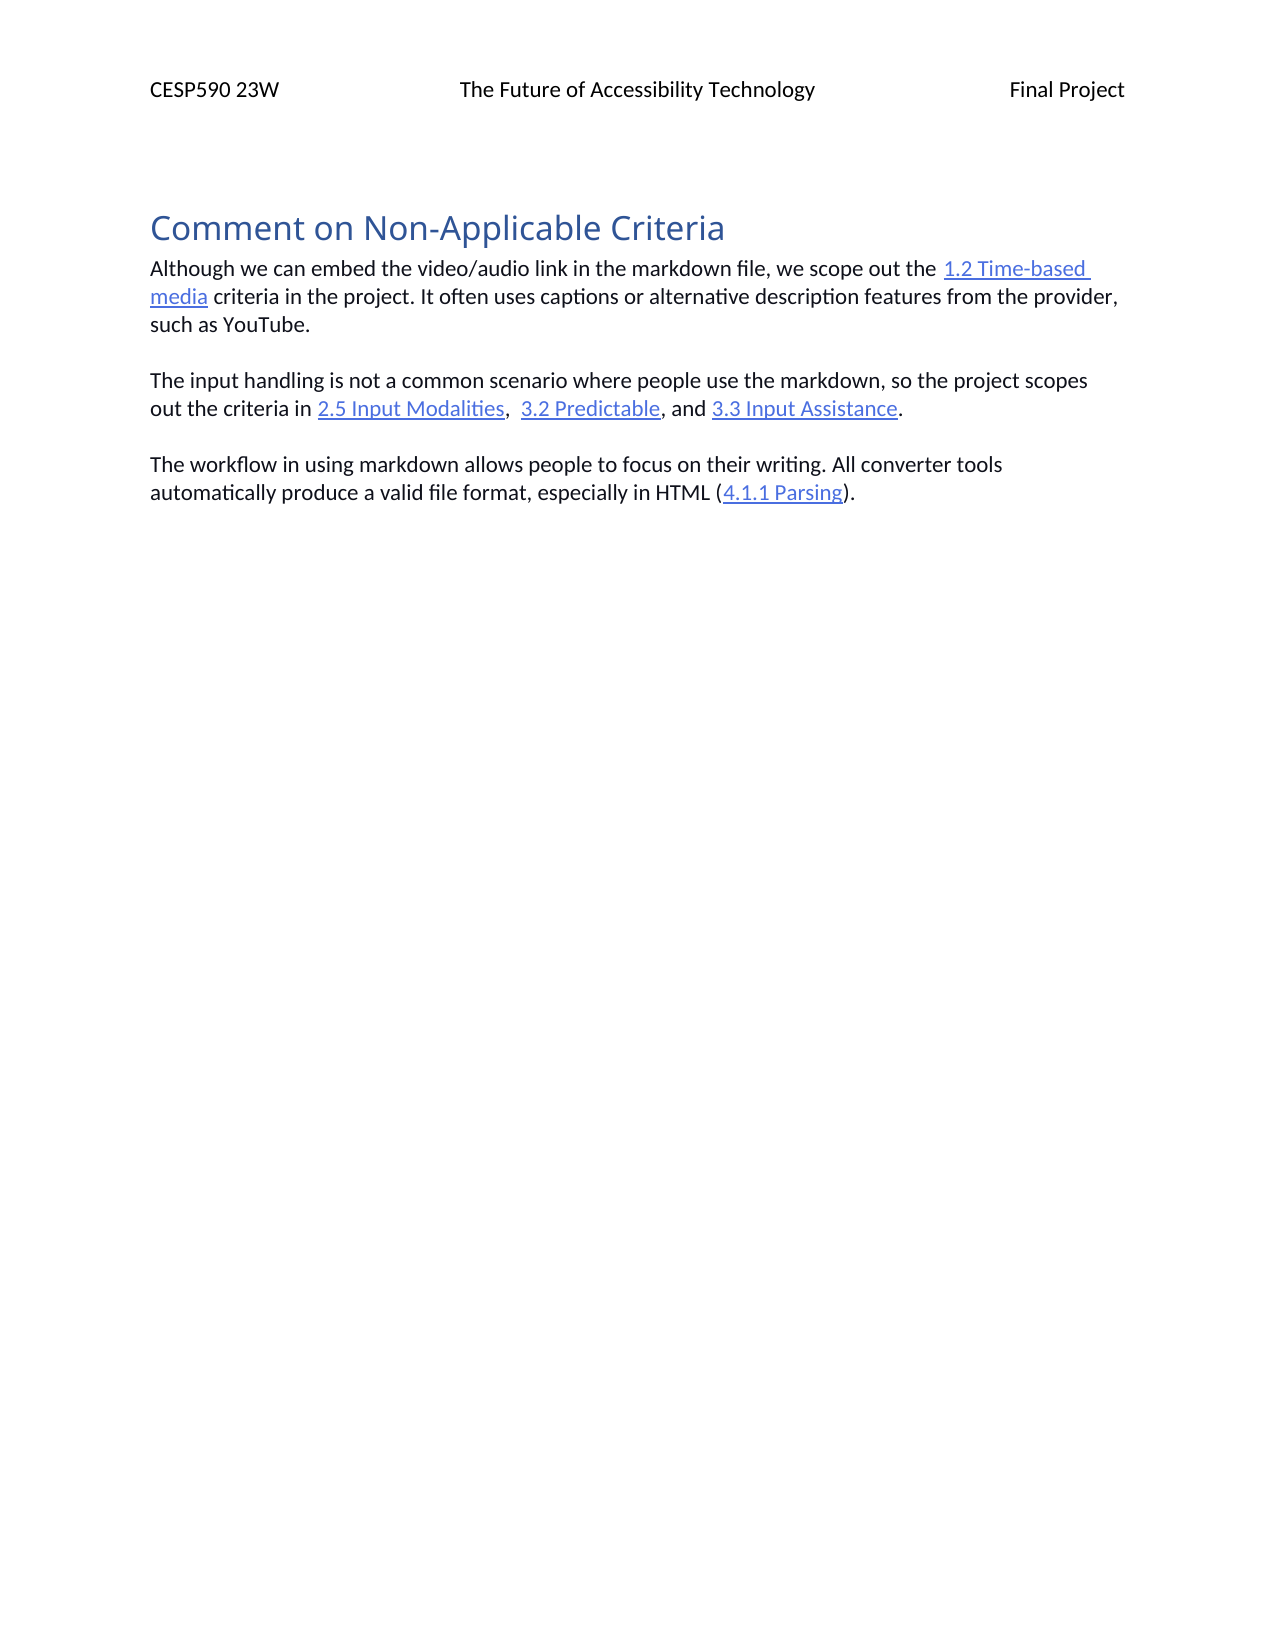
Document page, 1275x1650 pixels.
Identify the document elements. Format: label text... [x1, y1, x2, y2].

text The workflow in using markdown allows people to focus on their writing. All converter tools automatically produce a valid file format, especially in HTML (4.1.1 Parsing). [150, 450, 1125, 506]
text Although we can embed the video/audio link in the markdown file, we scope out the 1.2 Time-based media criteria in the project. It often uses captions or alternative description features from the provider, such as YouTube. [150, 254, 1125, 338]
subtitle Comment on Non-Applicable Criteria [150, 205, 1125, 251]
text The input handling is not a common scenario where people use the markdown, so the project scopes out the criteria in 2.5 Input Modalities, 3.2 Predictable, and 3.3 Input Assistance. [150, 366, 1125, 422]
